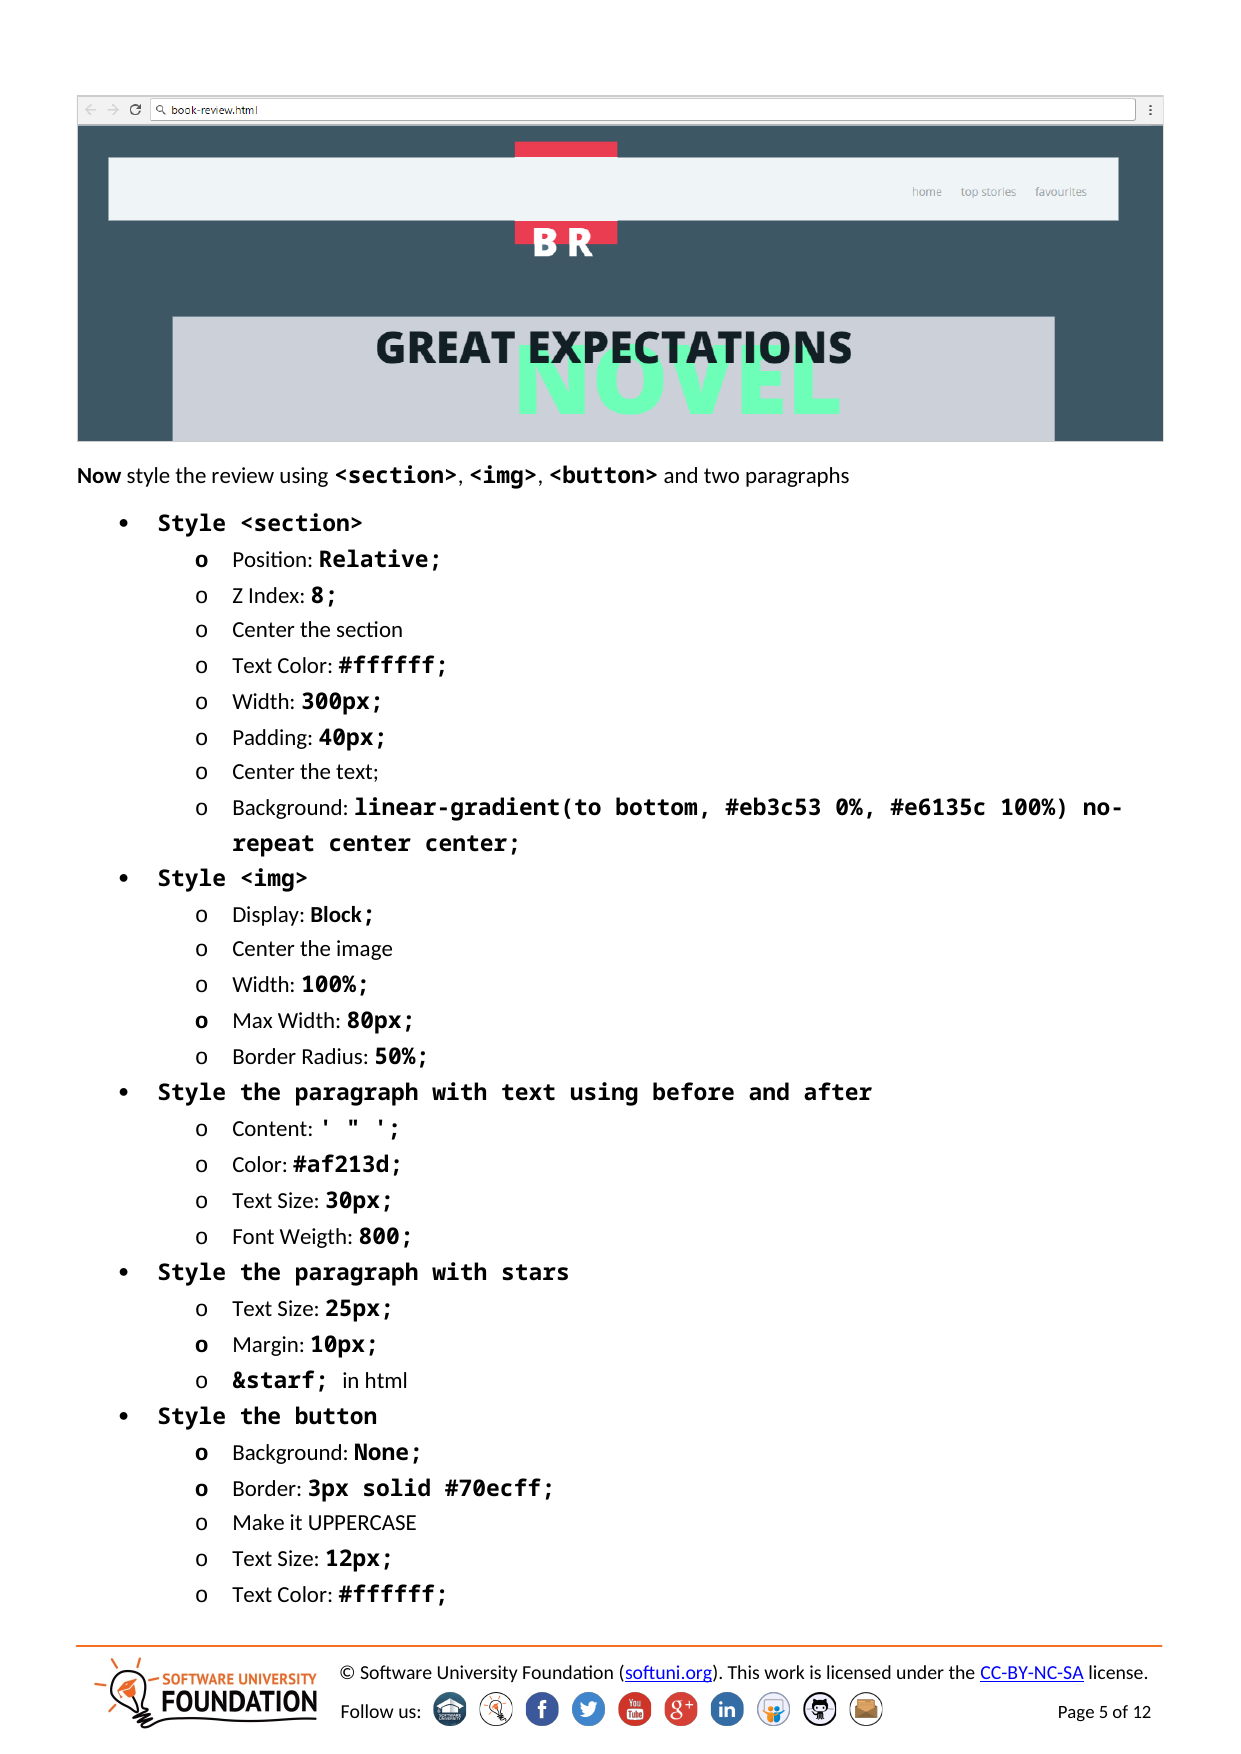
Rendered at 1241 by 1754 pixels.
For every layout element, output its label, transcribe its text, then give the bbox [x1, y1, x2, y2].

picture [803, 1692, 837, 1726]
picture [757, 1692, 790, 1726]
picture [93, 1656, 317, 1729]
picture [76, 95, 1164, 442]
list Text Color: #ffffff; [194, 1578, 1163, 1609]
list Text Color: #ffffff; [194, 649, 1163, 680]
list Style the paragraph with text using before and after [119, 1076, 1163, 1107]
picture [433, 1692, 467, 1726]
list Background: linear-gradient(to bottom, #eb3c53 0%, #e6135c 100%) no-repeat center center; [194, 790, 1163, 858]
list Z Index: 8; [194, 579, 1163, 611]
picture [572, 1692, 605, 1726]
picture [525, 1692, 559, 1726]
list Font Weigth: 800; [194, 1220, 1163, 1251]
list Style <img> [119, 862, 1163, 894]
list Width: 300px; [194, 685, 1163, 716]
list Style the paragraph with stars [119, 1256, 1163, 1287]
list Content: ' " '; [194, 1112, 1163, 1143]
list Margin: 10px; [194, 1328, 1163, 1359]
list Style <section> [119, 507, 1163, 538]
list Text Size: 30px; [194, 1184, 1163, 1215]
list Max Width: 80px; [194, 1004, 1163, 1035]
list Center the text; [194, 757, 1163, 786]
picture [710, 1692, 744, 1726]
list &starf; in html [194, 1364, 1163, 1396]
list Border Radius: 50%; [194, 1040, 1163, 1071]
list Style the button [119, 1400, 1163, 1431]
list Text Size: 25px; [194, 1292, 1163, 1323]
list Background: None; [194, 1436, 1163, 1467]
list Center the image [194, 934, 1163, 963]
picture [664, 1692, 698, 1726]
list Border: 3px solid #70ecff; [194, 1472, 1163, 1503]
list Make it UPPERCASE [194, 1508, 1163, 1537]
list Color: #af213d; [194, 1148, 1163, 1179]
list Padding: 40px; [194, 721, 1163, 752]
picture [618, 1692, 652, 1726]
list Width: 100%; [194, 968, 1163, 999]
picture [849, 1692, 883, 1726]
list Center the section [194, 615, 1163, 644]
list Position: Relative; [194, 543, 1163, 574]
list Display: Block; [194, 898, 1163, 930]
text Now style the review using <section>, <img>, <button> and two paragraphs [77, 459, 1163, 490]
picture [479, 1692, 513, 1726]
list Text Size: 12px; [194, 1542, 1163, 1573]
